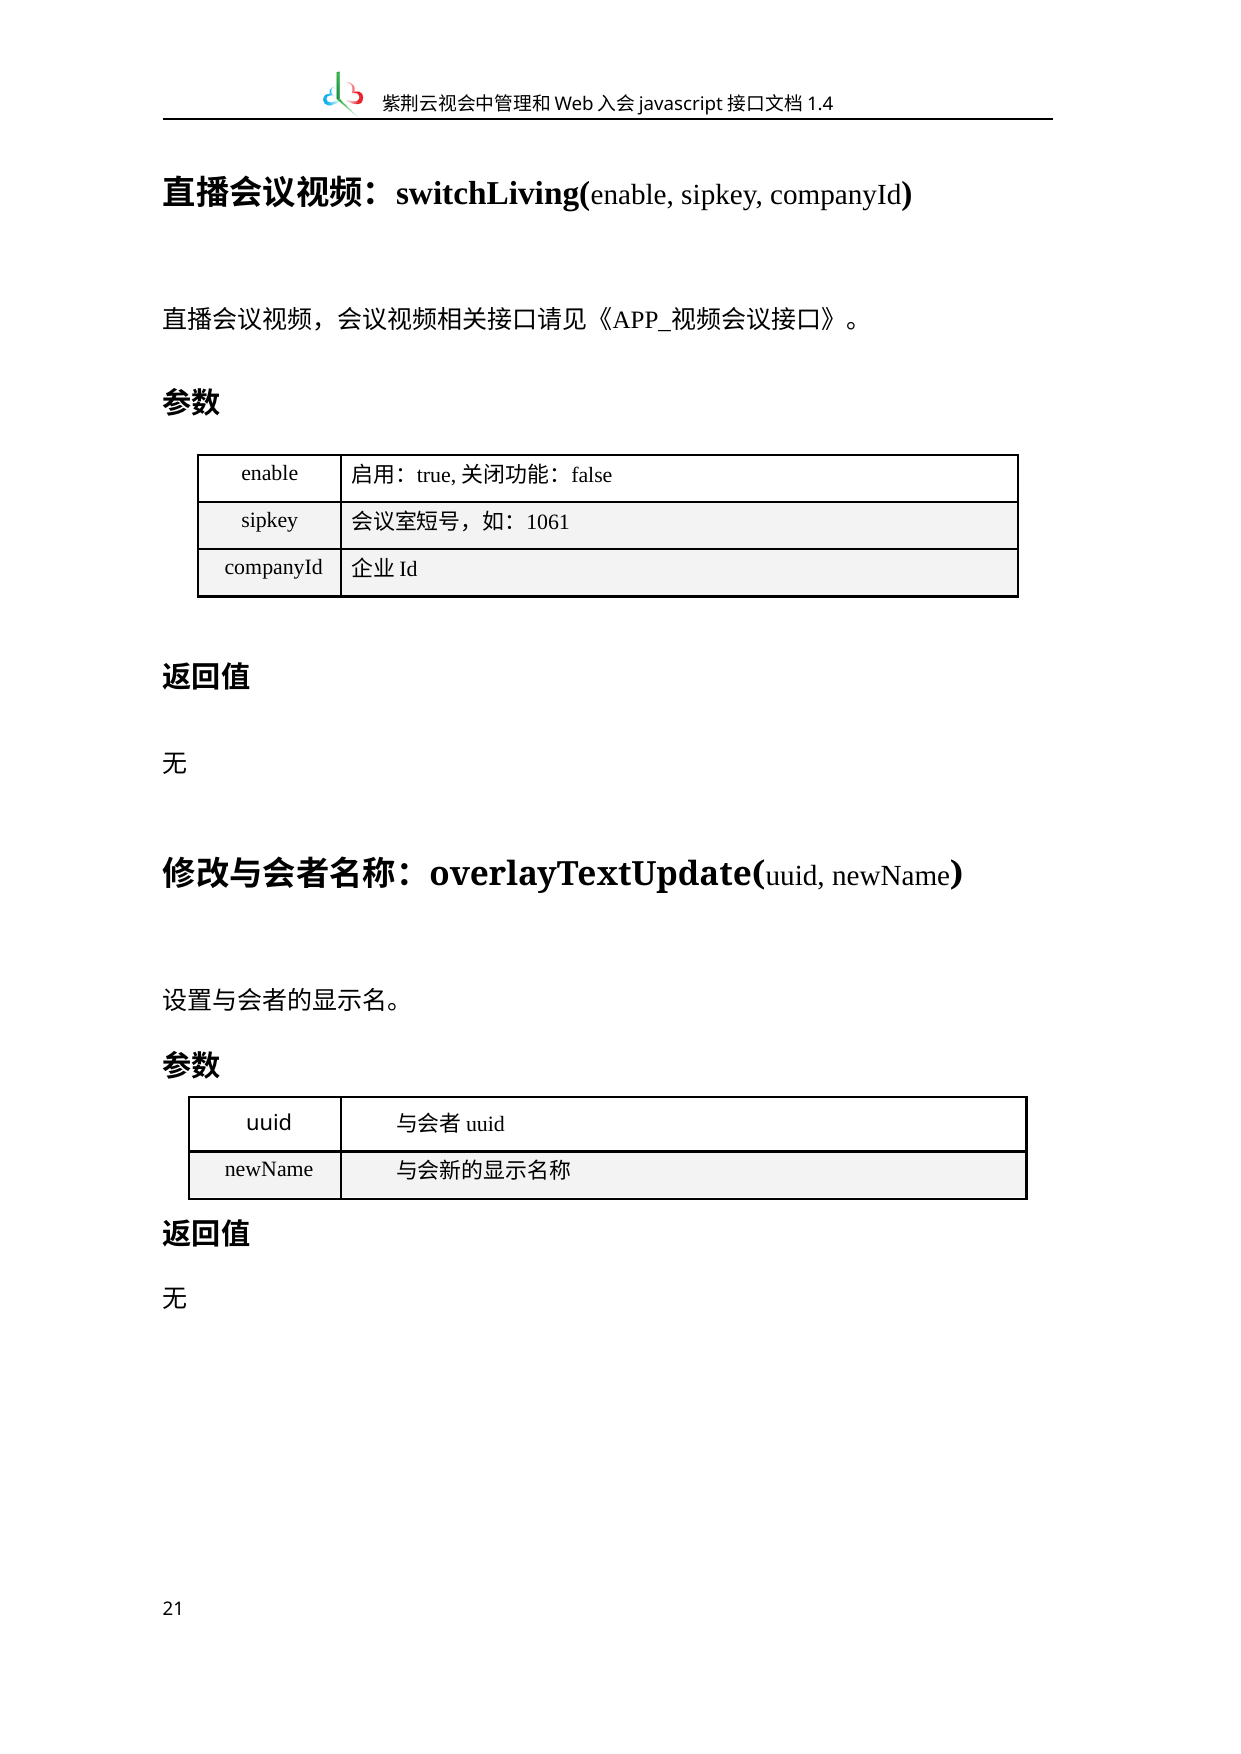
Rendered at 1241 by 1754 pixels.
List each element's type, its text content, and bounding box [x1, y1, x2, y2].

text 直播会议视频：switchLiving(enable, sipkey, companyId) [162, 158, 1053, 223]
text 参数 [162, 368, 1053, 433]
table_cell companyId [199, 550, 340, 595]
text 直播会议视频，会议视频相关接口请见《APP_视频会议接口》。 [162, 285, 1053, 350]
table_header enable [199, 456, 340, 501]
text 设置与会者的显示名。 [162, 966, 1053, 1031]
table_cell 企业Id [342, 550, 1017, 595]
subtitle 修改与会者名称：overlayTextUpdate(uuid, newName) [162, 839, 1053, 904]
table_header 启用：true, 关闭功能：false [342, 456, 1017, 501]
table_cell 与会新的显示名称 [342, 1153, 1025, 1197]
text 无 [162, 1264, 1053, 1329]
text 返回值 [162, 642, 1053, 707]
table_header 与会者uuid [342, 1098, 1025, 1150]
picture [318, 70, 368, 118]
table_cell 会议室短号，如：1061 [342, 503, 1017, 548]
text 参数 [162, 1031, 1053, 1096]
table_header uuid [190, 1098, 340, 1150]
table_cell sipkey [199, 503, 340, 548]
text 无 [162, 729, 1053, 794]
table_cell newName [190, 1153, 340, 1197]
text 返回值 [162, 1199, 1053, 1264]
